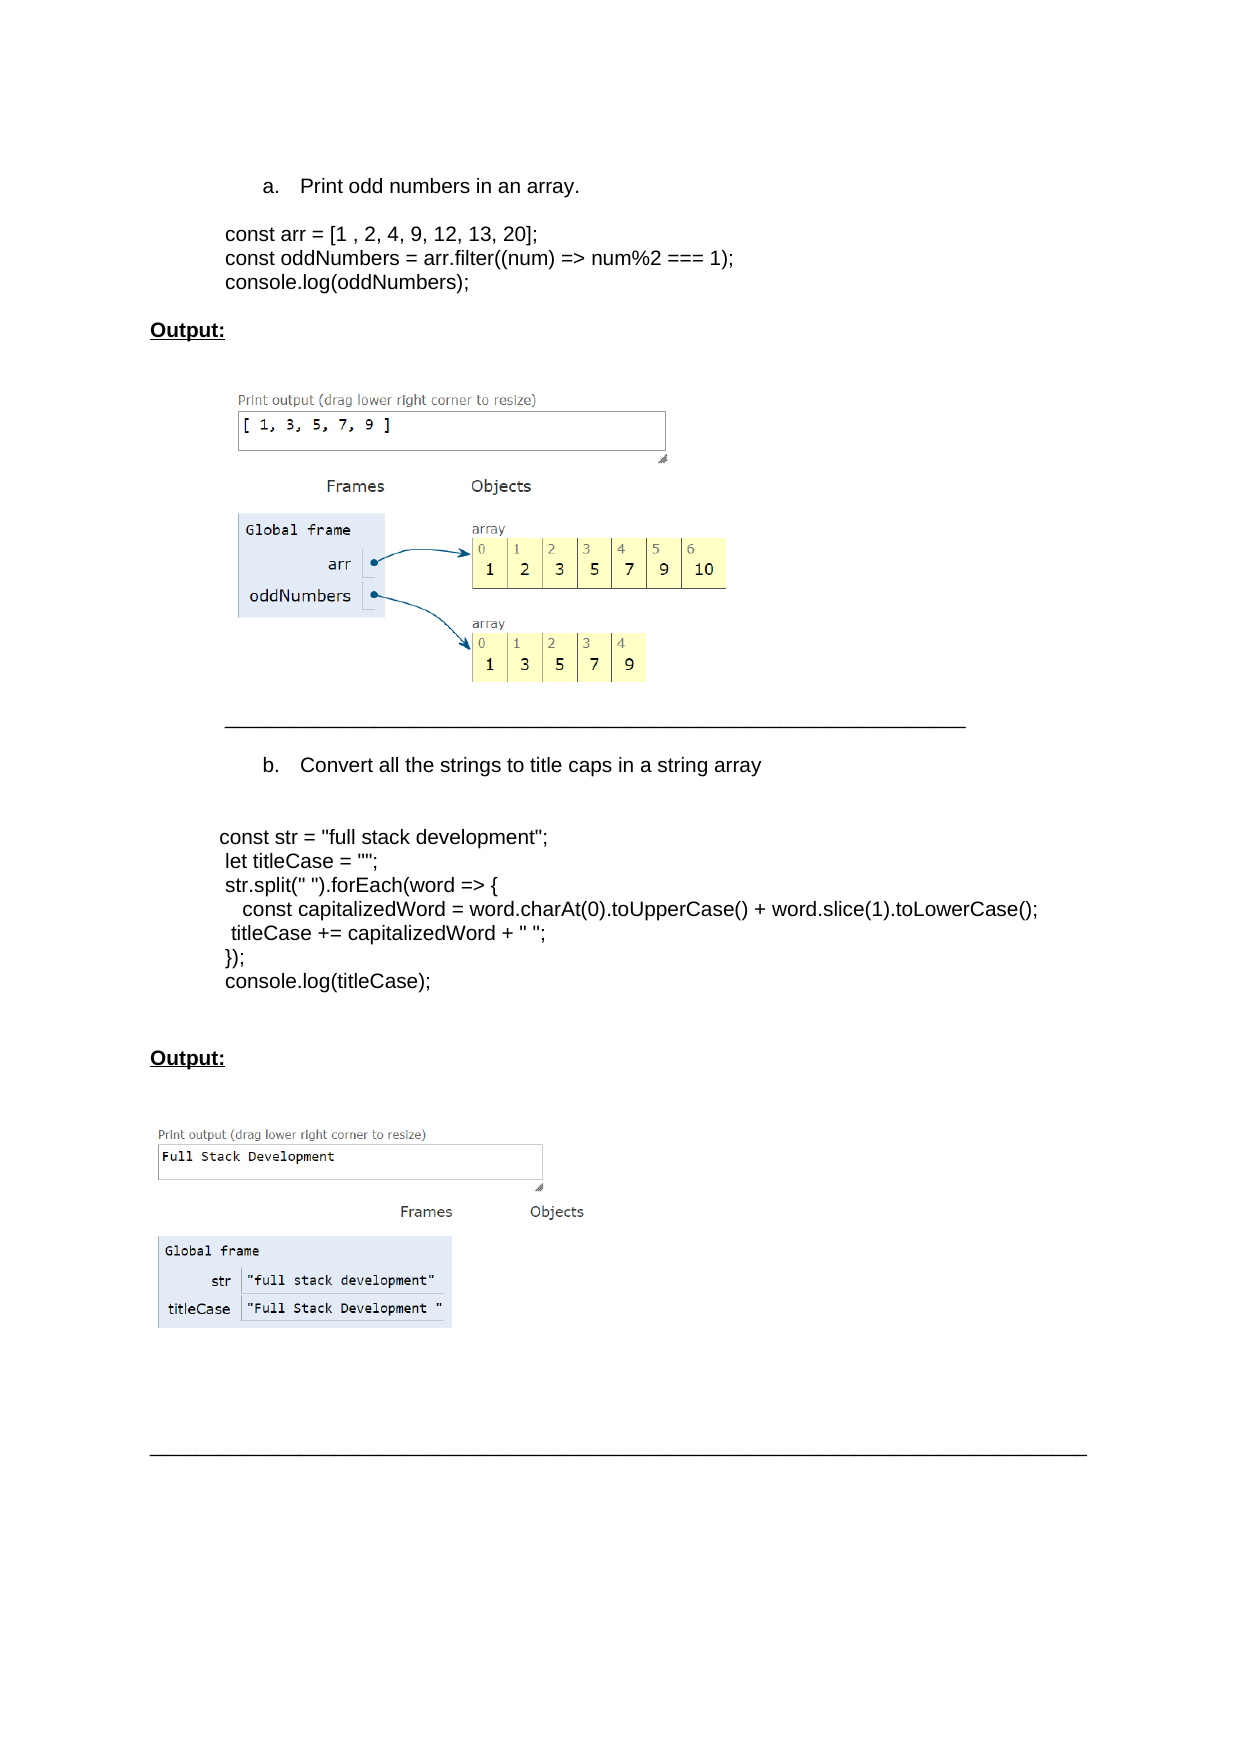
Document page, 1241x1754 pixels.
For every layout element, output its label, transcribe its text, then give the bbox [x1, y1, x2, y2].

text str.split(" ").forEach(word => { [150, 873, 1090, 897]
text let titleCase = ""; [150, 849, 1090, 873]
text titleCase += capitalizedWord + " "; [150, 921, 1090, 945]
text Output: [150, 1045, 1090, 1069]
list Convert all the strings to title caps in a string array [262, 753, 1090, 777]
text const capitalizedWord = word.charAt(0).toUpperCase() + word.slice(1).toLowerCase(); [150, 897, 1090, 921]
text Output: [150, 318, 1090, 342]
picture [150, 1117, 610, 1361]
text ________________________________________________________________ [150, 705, 1090, 729]
text _________________________________________________________________________________ [150, 1433, 1090, 1457]
text const str = "full stack development"; [150, 825, 1090, 849]
text const oddNumbers = arr.filter((num) => num%2 === 1); [150, 246, 1090, 270]
text console.log(titleCase); [150, 969, 1090, 993]
text const arr = [1 , 2, 4, 9, 12, 13, 20]; [150, 222, 1090, 246]
text }); [150, 945, 1090, 969]
list Print odd numbers in an array. [262, 174, 1090, 198]
picture [225, 389, 739, 682]
text console.log(oddNumbers); [150, 270, 1090, 294]
